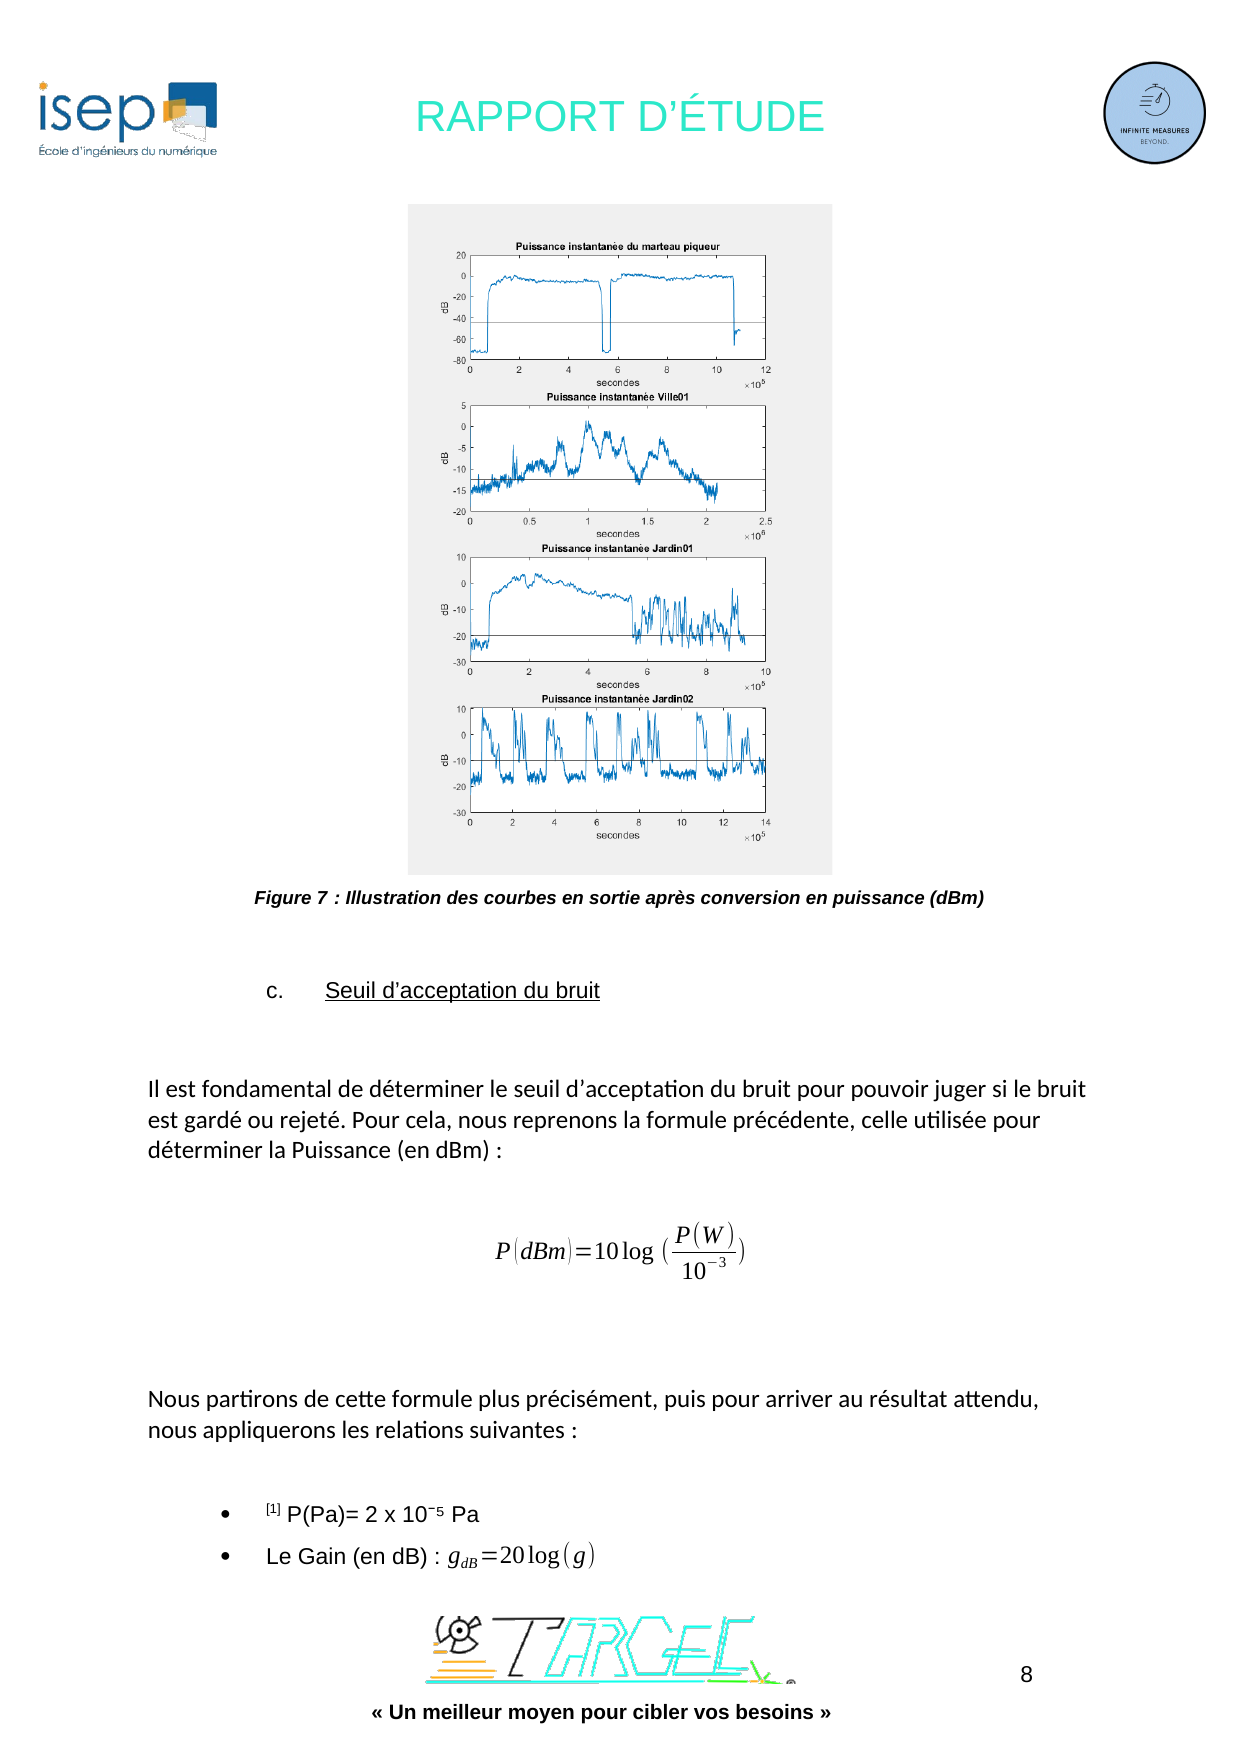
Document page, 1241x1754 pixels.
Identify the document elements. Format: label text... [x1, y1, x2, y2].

picture [407, 204, 833, 875]
picture [1092, 55, 1218, 173]
picture [32, 76, 223, 162]
text Nous partirons de cette formule plus précisément, puis pour arriver au résultat attendu, nous appliquerons les relations suivantes : [148, 1384, 1093, 1445]
list [1] P(Pa)= 2 x 10⁻⁵ Pa [221, 1500, 1093, 1528]
list Le Gain (en dB) : [221, 1540, 1093, 1572]
picture [410, 1616, 801, 1684]
text Figure 7 : Illustration des courbes en sortie après conversion en puissance (dBm) [148, 887, 1093, 909]
subtitle Seuil d’acceptation du bruit [266, 977, 1093, 1003]
text Il est fondamental de déterminer le seuil d’acceptation du bruit pour pouvoir juger si le bruit est gardé ou rejeté. Pour cela, nous reprenons la formule précédente, celle utilisée pour déterminer la Puissance (en dBm) : [148, 1073, 1093, 1165]
